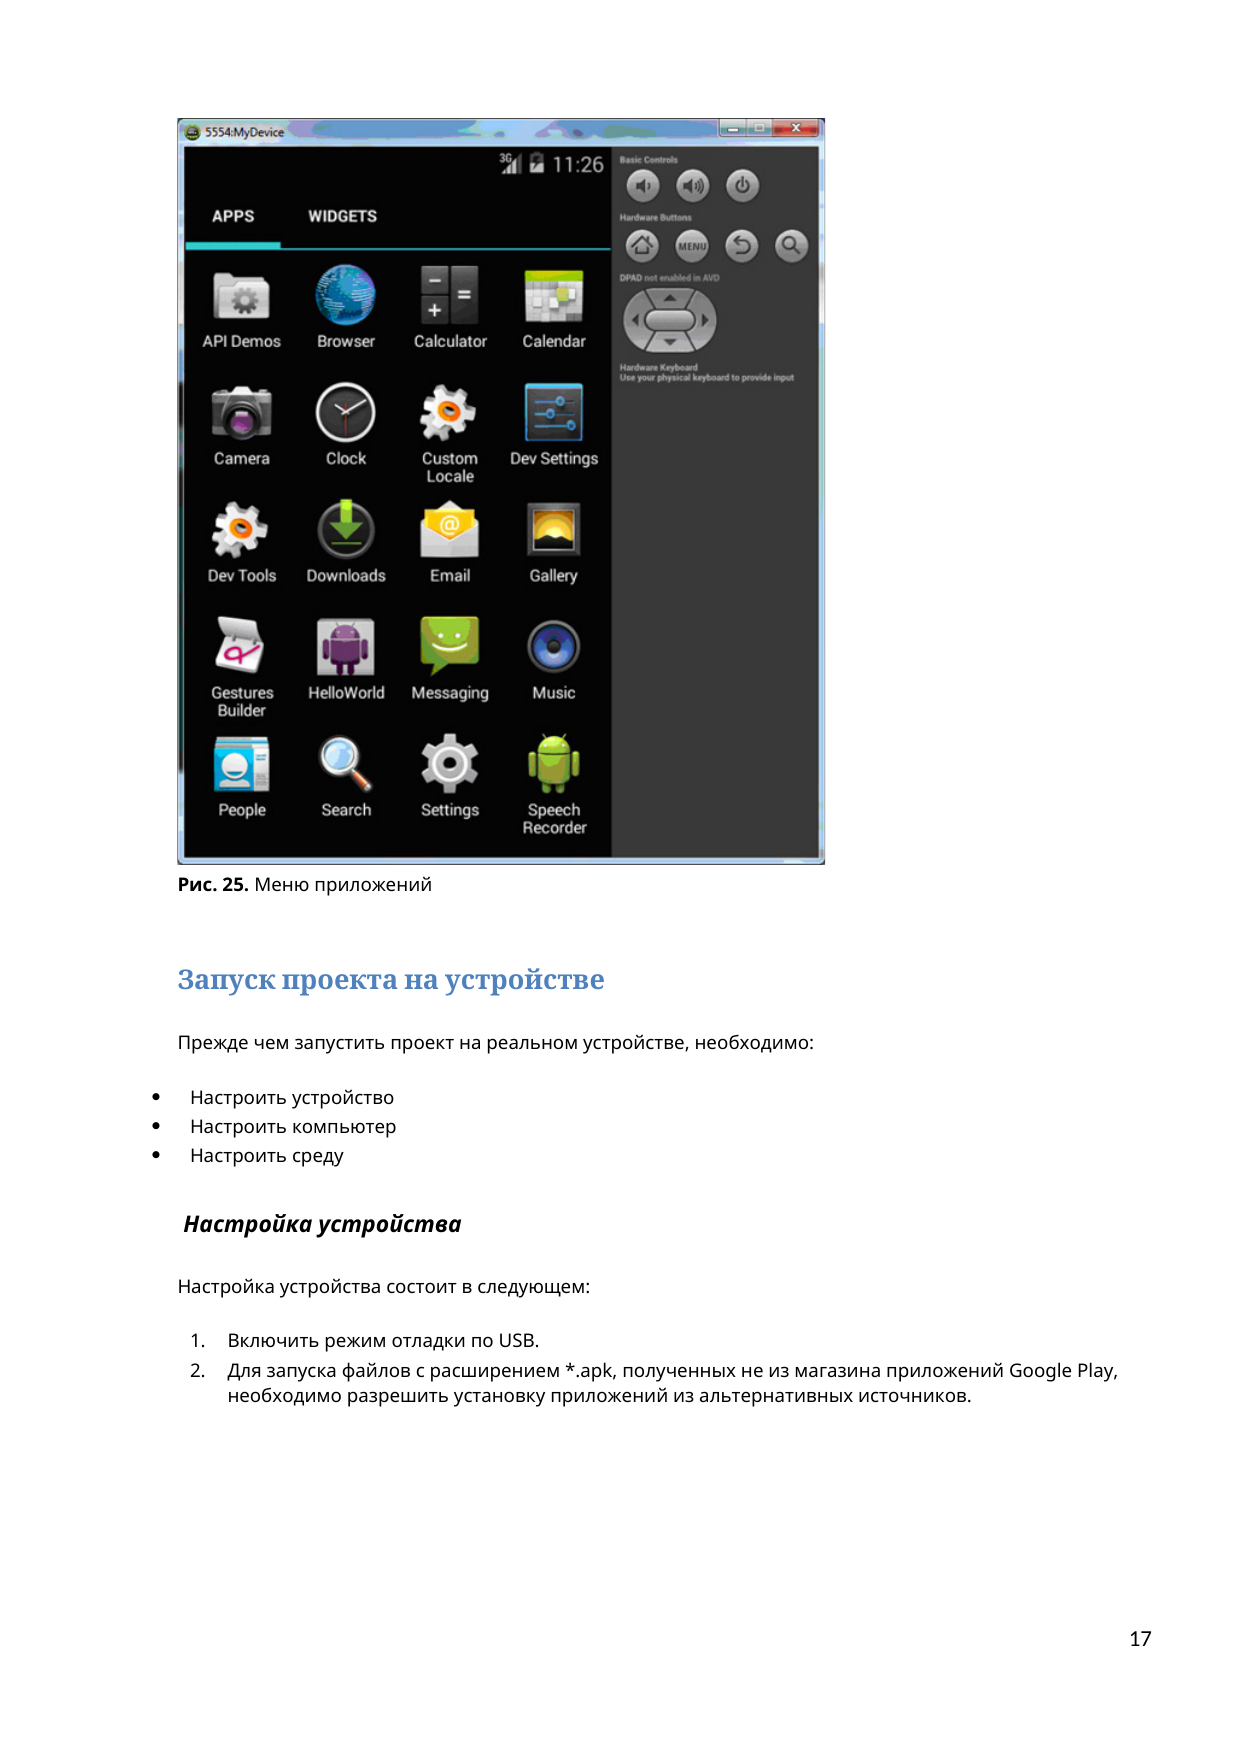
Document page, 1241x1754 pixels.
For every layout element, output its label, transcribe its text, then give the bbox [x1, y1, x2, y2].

list Настроить компьютер [152, 1113, 1152, 1139]
list Настроить устройство [152, 1084, 1152, 1110]
picture [177, 118, 826, 865]
subtitle Настройка устройства [177, 1208, 1152, 1239]
list Для запуска файлов с расширением *.apk, полученных не из магазина приложений Google Play, необходимо разрешить установку приложений из альтернативных источников. [190, 1357, 1152, 1408]
list Включить режим отладки по USB. [190, 1328, 1152, 1353]
text Настройка устройства состоит в следующем: [177, 1273, 1152, 1299]
text Рис. 25. Меню приложений [177, 865, 1152, 897]
subtitle Запуск проекта на устройстве [177, 965, 1152, 996]
text Прежде чем запустить проект на реальном устройстве, необходимо: [177, 1029, 1152, 1055]
list Настроить среду [152, 1143, 1152, 1168]
